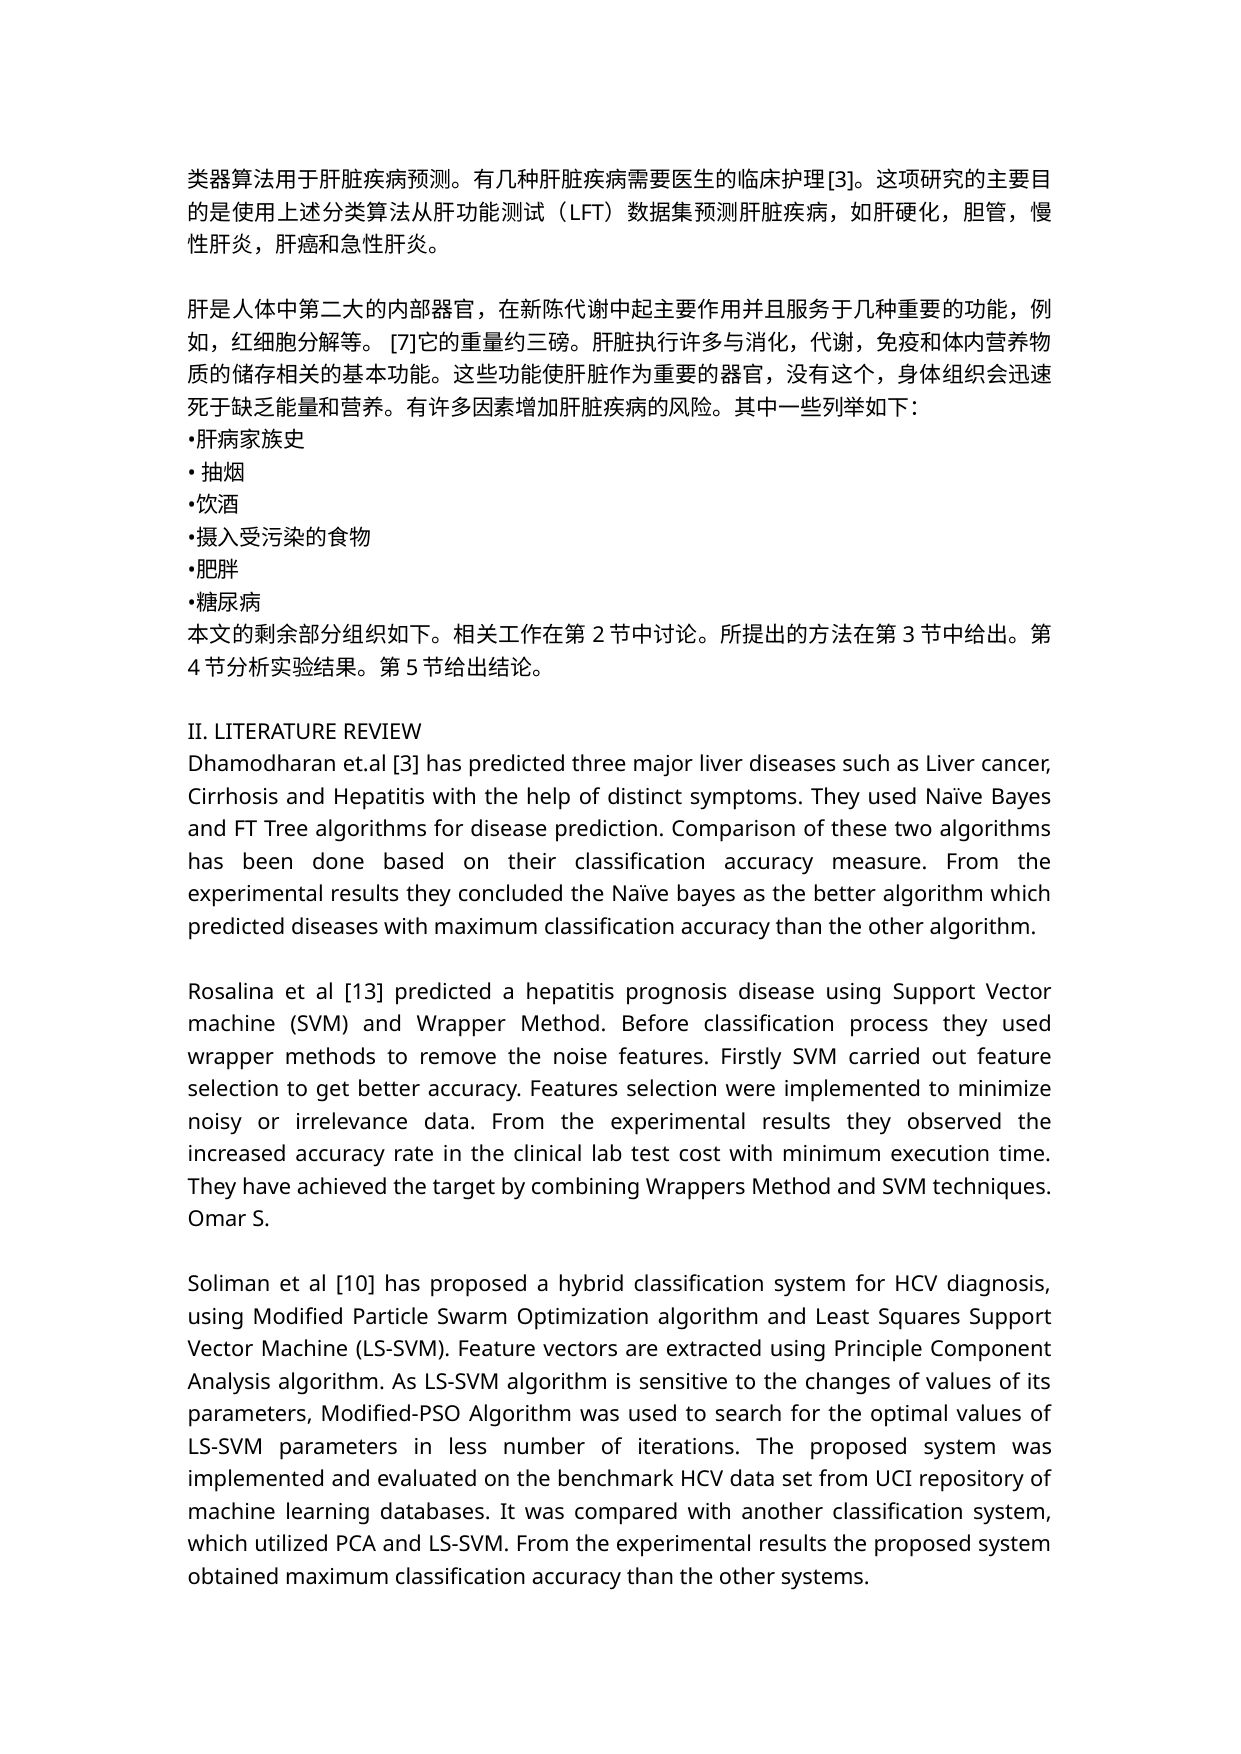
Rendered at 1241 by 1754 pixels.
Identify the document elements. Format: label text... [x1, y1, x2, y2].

text 肝是人体中第二大的内部器官，在新陈代谢中起主要作用并且服务于几种重要的功能，例如，红细胞分解等。 [7]它的重量约三磅。肝脏执行许多与消化，代谢，免疫和体内营养物质的储存相关的基本功能。这些功能使肝脏作为重要的器官，没有这个，身体组织会迅速死于缺乏能量和营养。有许多因素增加肝脏疾病的风险。其中一些列举如下： [187, 292, 1053, 422]
text •摄入受污染的食物 [187, 519, 1053, 552]
text •肝病家族史 [187, 422, 1053, 454]
text •饮酒 [187, 487, 1053, 519]
text •肥胖 [187, 552, 1053, 584]
text Soliman et al [10] has proposed a hybrid classification system for HCV diagnosis, using Modified Particle Swarm Optimization algorithm and Least Squares Support Vector Machine (LS-SVM). Feature vectors are extracted using Principle Component Analysis algorithm. As LS-SVM algorithm is sensitive to the changes of values of its parameters, Modified-PSO Algorithm was used to search for the optimal values of LS-SVM parameters in less number of iterations. The proposed system was implemented and evaluated on the benchmark HCV data set from UCI repository of machine learning databases. It was compared with another classification system, which utilized PCA and LS-SVM. From the experimental results the proposed system obtained maximum classification accuracy than the other systems. [187, 1267, 1053, 1592]
text Dhamodharan et.al [3] has predicted three major liver diseases such as Liver cancer, Cirrhosis and Hepatitis with the help of distinct symptoms. They used Naïve Bayes and FT Tree algorithms for disease prediction. Comparison of these two algorithms has been done based on their classification accuracy measure. From the experimental results they concluded the Naïve bayes as the better algorithm which predicted diseases with maximum classification accuracy than the other algorithm. [187, 747, 1053, 942]
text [187, 162, 1053, 259]
text •糖尿病 [187, 584, 1053, 617]
text II. LITERATURE REVIEW [187, 714, 1053, 747]
text • 抽烟 [187, 454, 1053, 487]
text 本文的剩余部分组织如下。相关工作在第2节中讨论。所提出的方法在第3节中给出。第4节分析实验结果。第5节给出结论。 [187, 617, 1053, 682]
text Rosalina et al [13] predicted a hepatitis prognosis disease using Support Vector machine (SVM) and Wrapper Method. Before classification process they used wrapper methods to remove the noise features. Firstly SVM carried out feature selection to get better accuracy. Features selection were implemented to minimize noisy or irrelevance data. From the experimental results they observed the increased accuracy rate in the clinical lab test cost with minimum execution time. They have achieved the target by combining Wrappers Method and SVM techniques. Omar S. [187, 974, 1053, 1234]
